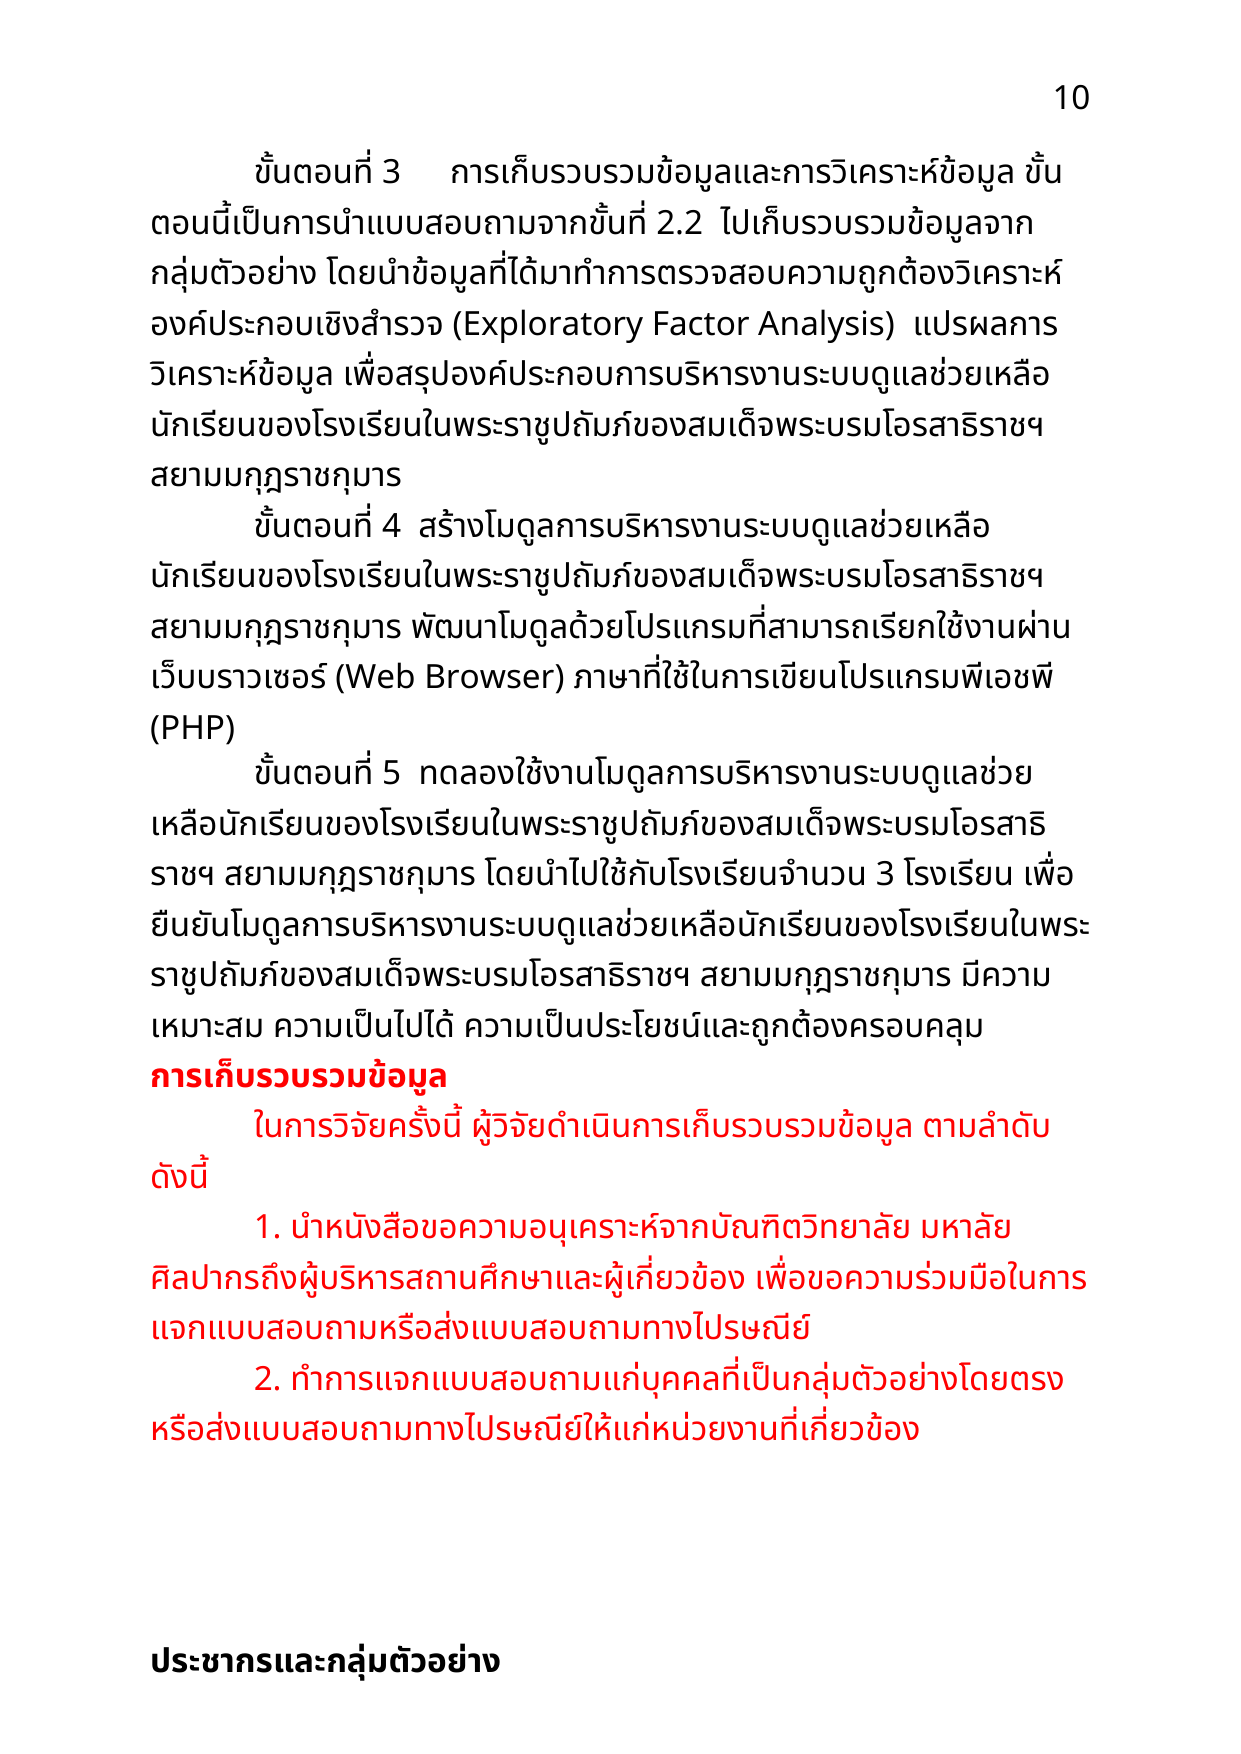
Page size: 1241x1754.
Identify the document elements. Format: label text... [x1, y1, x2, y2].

text ขั้นตอนที่ 4 สร้างโมดูลการบริหารงานระบบดูแลช่วยเหลือนักเรียนของโรงเรียนในพระราชูปถัมภ์ของสมเด็จพระบรมโอรสาธิราชฯ สยามมกุฎราชกุมาร พัฒนาโมดูลด้วยโปรแกรมที่สามารถเรียกใช้งานผ่านเว็บบราวเซอร์ (Web Browser) ภาษาที่ใช้ในการเขียนโปรแกรมพีเอชพี (PHP) [150, 502, 1090, 749]
text 2. ทำการแจกแบบสอบถามแก่บุคคลที่เป็นกลุ่มตัวอย่างโดยตรงหรือส่งแบบสอบถามทางไปรษณีย์ให้แก่หน่วยงานที่เกี่ยวข้อง [150, 1355, 1093, 1456]
text 1. นำหนังสือขอความอนุเคราะห์จากบัณฑิตวิทยาลัย มหาลัยศิลปากรถึงผู้บริหารสถานศึกษาและผู้เกี่ยวข้อง เพื่อขอความร่วมมือในการแจกแบบสอบถามหรือส่งแบบสอบถามทางไปรษณีย์ [150, 1203, 1093, 1355]
text การเก็บรวบรวมข้อมูล [150, 1052, 1093, 1102]
text ขั้นตอนที่ 3 การเก็บรวบรวมข้อมูลและการวิเคราะห์ข้อมูล ขั้นตอนนี้เป็นการนำแบบสอบถามจากขั้นที่ 2.2 ไปเก็บรวบรวมข้อมูลจากกลุ่มตัวอย่าง โดยนำข้อมูลที่ได้มาทำการตรวจสอบความถูกต้องวิเคราะห์องค์ประกอบเชิงสำรวจ (Exploratory Factor Analysis) แปรผลการวิเคราะห์ข้อมูล เพื่อสรุปองค์ประกอบการบริหารงานระบบดูแลช่วยเหลือนักเรียนของโรงเรียนในพระราชูปถัมภ์ของสมเด็จพระบรมโอรสาธิราชฯ สยามมกุฎราชกุมาร [150, 148, 1093, 502]
text ในการวิจัยครั้งนี้ ผู้วิจัยดำเนินการเก็บรวบรวมข้อมูล ตามลำดับดังนี้ [150, 1102, 1093, 1203]
text ประชากรและกลุ่มตัวอย่าง [150, 1637, 1090, 1688]
text ขั้นตอนที่ 5 ทดลองใช้งานโมดูลการบริหารงานระบบดูแลช่วยเหลือนักเรียนของโรงเรียนในพระราชูปถัมภ์ของสมเด็จพระบรมโอรสาธิราชฯ สยามมกุฎราชกุมาร โดยนำไปใช้กับโรงเรียนจำนวน 3 โรงเรียน เพื่อยืนยันโมดูลการบริหารงานระบบดูแลช่วยเหลือนักเรียนของโรงเรียนในพระราชูปถัมภ์ของสมเด็จพระบรมโอรสาธิราชฯ สยามมกุฎราชกุมาร มีความเหมาะสม ความเป็นไปได้ ความเป็นประโยชน์และถูกต้องครอบคลุม [150, 749, 1093, 1052]
